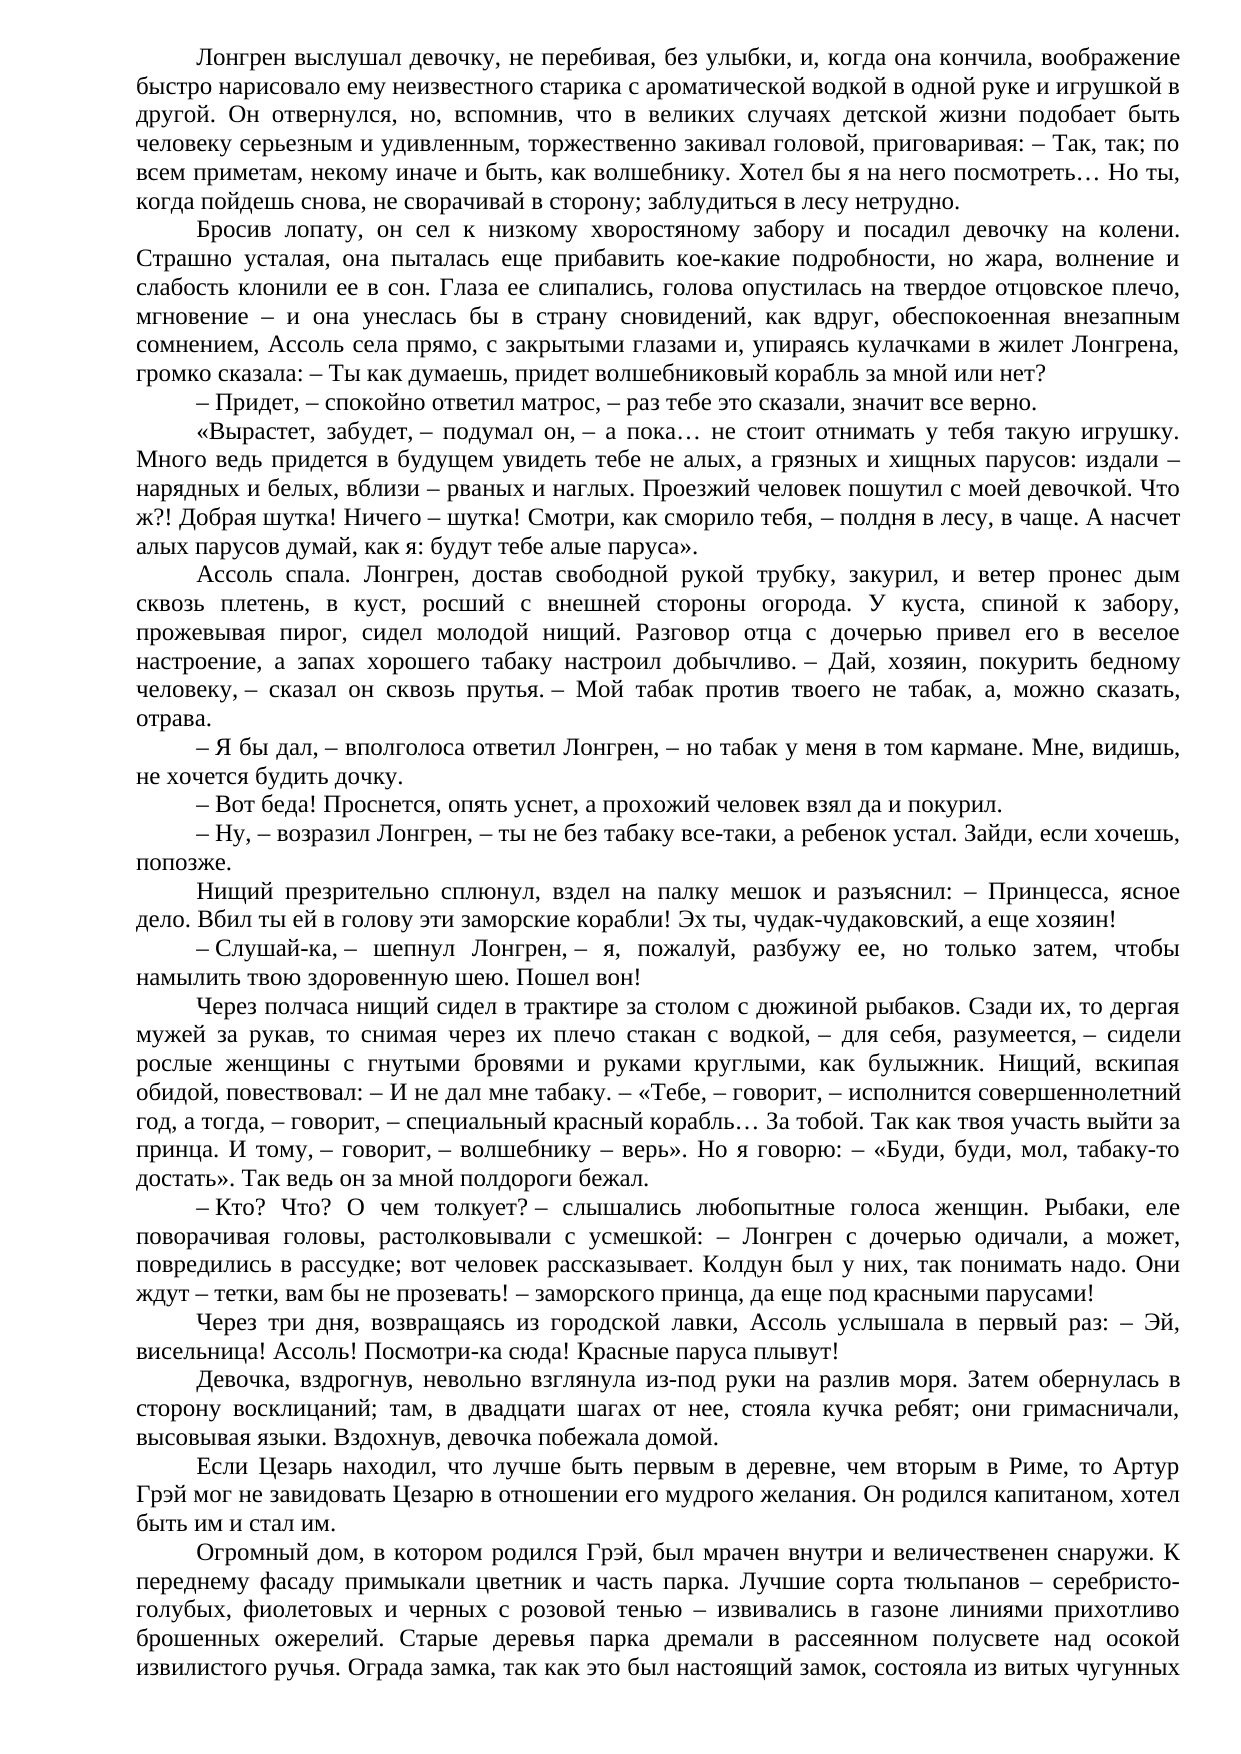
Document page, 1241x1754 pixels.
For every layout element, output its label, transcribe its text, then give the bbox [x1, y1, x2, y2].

text – Кто? Что? О чем толкует? – слышались любопытные голоса женщин. Рыбаки, еле поворачивая головы, растолковывали с усмешкой: – Лонгрен с дочерью одичали, а может, повредились в рассудке; вот человек рассказывает. Колдун был у них, так понимать надо. Они ждут – тетки, вам бы не прозевать! – заморского принца, да еще под красными парусами! [136, 1192, 1181, 1307]
text Ассоль спала. Лонгрен, достав свободной рукой трубку, закурил, и ветер пронес дым сквозь плетень, в куст, росший с внешней стороны огорода. У куста, спиной к забору, прожевывая пирог, сидел молодой нищий. Разговор отца с дочерью привел его в веселое настроение, а запах хорошего табаку настроил добычливо. – Дай, хозяин, покурить бедному человеку, – сказал он сквозь прутья. – Мой табак против твоего не табак, а, можно сказать, отрава. [136, 559, 1181, 732]
text Бросив лопату, он сел к низкому хворостяному забору и посадил девочку на колени. Страшно усталая, она пыталась еще прибавить кое-какие подробности, но жара, волнение и слабость клонили ее в сон. Глаза ее слипались, голова опустилась на твердое отцовское плечо, мгновение – и она унеслась бы в страну сновидений, как вдруг, обеспокоенная внезапным сомнением, Ассоль села прямо, с закрытыми глазами и, упираясь кулачками в жилет Лонгрена, громко сказала: – Ты как думаешь, придет волшебниковый корабль за мной или нет? [136, 214, 1181, 387]
text – Слушай-ка, – шепнул Лонгрен, – я, пожалуй, разбужу ее, но только затем, чтобы намылить твою здоровенную шею. Пошел вон! [136, 933, 1181, 991]
text – Вот беда! Проснется, опять уснет, а прохожий человек взял да и покурил. [136, 789, 1181, 818]
text Нищий презрительно сплюнул, вздел на палку мешок и разъяснил: – Принцесса, ясное дело. Вбил ты ей в голову эти заморские корабли! Эх ты, чудак-чудаковский, а еще хозяин! [136, 876, 1181, 933]
text – Я бы дал, – вполголоса ответил Лонгрен, – но табак у меня в том кармане. Мне, видишь, не хочется будить дочку. [136, 732, 1181, 789]
text Через три дня, возвращаясь из городской лавки, Ассоль услышала в первый раз: – Эй, висельница! Ассоль! Посмотри-ка сюда! Красные паруса плывут! [136, 1307, 1181, 1364]
text Девочка, вздрогнув, невольно взглянула из-под руки на разлив моря. Затем обернулась в сторону восклицаний; там, в двадцати шагах от нее, стояла кучка ребят; они гримасничали, высовывая языки. Вздохнув, девочка побежала домой. [136, 1364, 1181, 1451]
text Если Цезарь находил, что лучше быть первым в деревне, чем вторым в Риме, то Артур Грэй мог не завидовать Цезарю в отношении его мудрого желания. Он родился капитаном, хотел быть им и стал им. [136, 1451, 1181, 1537]
text «Вырастет, забудет, – подумал он, – а пока… не стоит отнимать у тебя такую игрушку. Много ведь придется в будущем увидеть тебе не алых, а грязных и хищных парусов: издали – нарядных и белых, вблизи – рваных и наглых. Проезжий человек пошутил с моей девочкой. Что ж?! Добрая шутка! Ничего – шутка! Смотри, как сморило тебя, – полдня в лесу, в чаще. А насчет алых парусов думай, как я: будут тебе алые паруса». [136, 416, 1181, 559]
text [136, 1537, 1181, 1681]
text Через полчаса нищий сидел в трактире за столом с дюжиной рыбаков. Сзади их, то дергая мужей за рукав, то снимая через их плечо стакан с водкой, – для себя, разумеется, – сидели рослые женщины с гнутыми бровями и руками круглыми, как булыжник. Нищий, вскипая обидой, повествовал: – И не дал мне табаку. – «Тебе, – говорит, – исполнится совершеннолетний год, а тогда, – говорит, – специальный красный корабль… За тобой. Так как твоя участь выйти за принца. И тому, – говорит, – волшебнику – верь». Но я говорю: – «Буди, буди, мол, табаку-то достать». Так ведь он за мной полдороги бежал. [136, 991, 1181, 1192]
text – Придет, – спокойно ответил матрос, – раз тебе это сказали, значит все верно. [136, 387, 1181, 416]
text Лонгрен выслушал девочку, не перебивая, без улыбки, и, когда она кончила, воображение быстро нарисовало ему неизвестного старика с ароматической водкой в одной руке и игрушкой в другой. Он отвернулся, но, вспомнив, что в великих случаях детской жизни подобает быть человеку серьезным и удивленным, торжественно закивал головой, приговаривая: – Так, так; по всем приметам, некому иначе и быть, как волшебнику. Хотел бы я на него посмотреть… Но ты, когда пойдешь снова, не сворачивай в сторону; заблудиться в лесу нетрудно. [136, 42, 1181, 214]
text – Ну, – возразил Лонгрен, – ты не без табаку все-таки, а ребенок устал. Зайди, если хочешь, попозже. [136, 818, 1181, 876]
